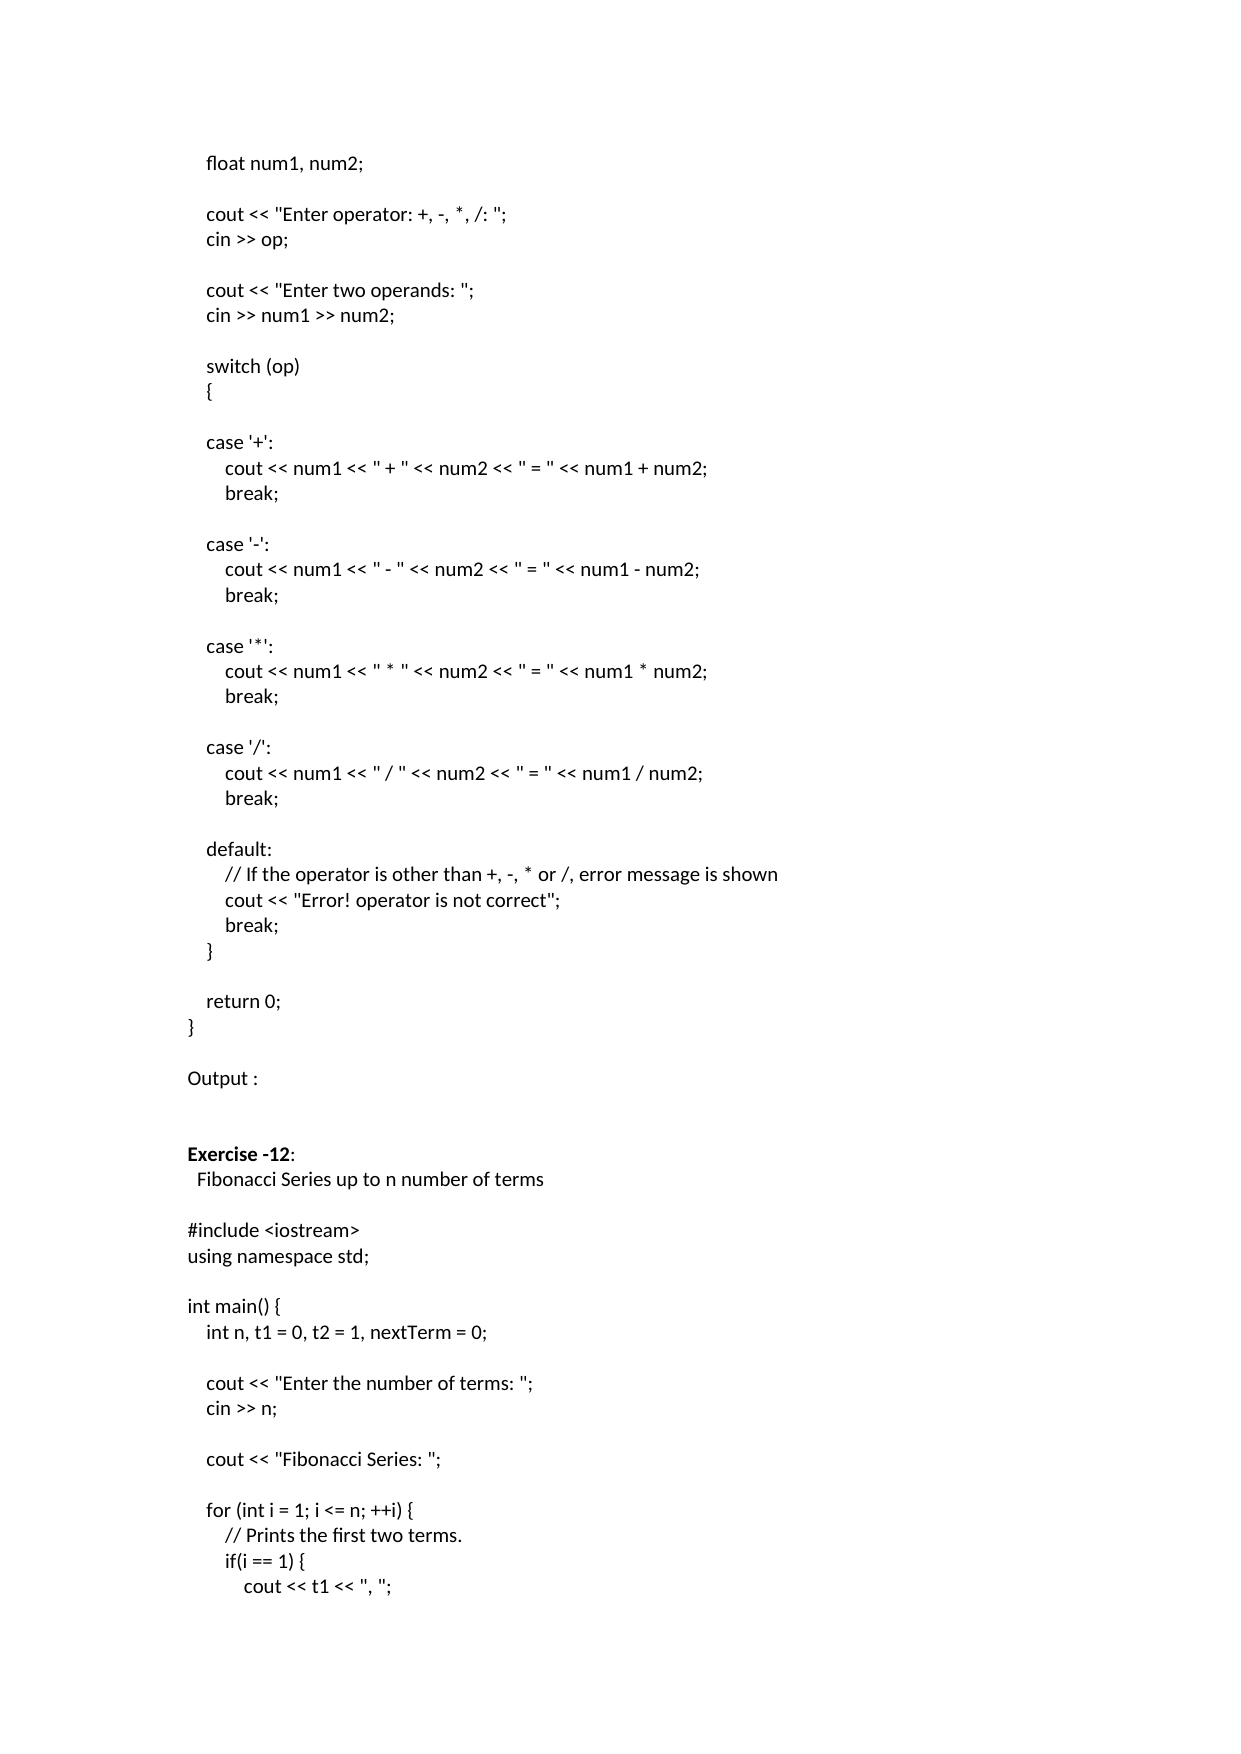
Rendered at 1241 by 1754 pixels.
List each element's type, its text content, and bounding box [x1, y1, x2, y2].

text cout << num1 << " + " << num2 << " = " << num1 + num2; [187, 455, 1053, 480]
text for (int i = 1; i <= n; ++i) { [187, 1497, 1053, 1522]
text cout << num1 << " - " << num2 << " = " << num1 - num2; [187, 557, 1053, 582]
text float num1, num2; [187, 150, 1053, 175]
text Fibonacci Series up to n number of terms [187, 1167, 1053, 1192]
text switch (op) [187, 353, 1053, 379]
text break; [187, 785, 1053, 811]
text case '/': [187, 734, 1053, 760]
text return 0; [187, 989, 1053, 1014]
text cout << t1 << ", "; [187, 1573, 1053, 1599]
text cin >> op; [187, 226, 1053, 252]
text case '*': [187, 633, 1053, 658]
text break; [187, 480, 1053, 506]
text cout << "Enter operator: +, -, *, /: "; [187, 201, 1053, 226]
text } [187, 938, 1053, 963]
text if(i == 1) { [187, 1548, 1053, 1573]
text cout << "Enter the number of terms: "; [187, 1370, 1053, 1395]
text cout << "Fibonacci Series: "; [187, 1446, 1053, 1472]
text break; [187, 684, 1053, 709]
text int n, t1 = 0, t2 = 1, nextTerm = 0; [187, 1319, 1053, 1344]
text Output : [187, 1065, 1053, 1090]
text int main() { [187, 1294, 1053, 1319]
text // Prints the first two terms. [187, 1522, 1053, 1548]
text { [187, 379, 1053, 404]
text cin >> n; [187, 1395, 1053, 1421]
text cin >> num1 >> num2; [187, 302, 1053, 328]
text cout << num1 << " * " << num2 << " = " << num1 * num2; [187, 658, 1053, 684]
text #include <iostream> [187, 1217, 1053, 1243]
text default: [187, 836, 1053, 862]
text } [187, 1014, 1053, 1039]
text cout << num1 << " / " << num2 << " = " << num1 / num2; [187, 760, 1053, 785]
text cout << "Enter two operands: "; [187, 277, 1053, 302]
text cout << "Error! operator is not correct"; [187, 887, 1053, 912]
text Exercise -12: [187, 1141, 1053, 1167]
text break; [187, 582, 1053, 607]
text case '-': [187, 531, 1053, 557]
text // If the operator is other than +, -, * or /, error message is shown [187, 862, 1053, 887]
text case '+': [187, 429, 1053, 455]
text using namespace std; [187, 1243, 1053, 1268]
text break; [187, 912, 1053, 938]
